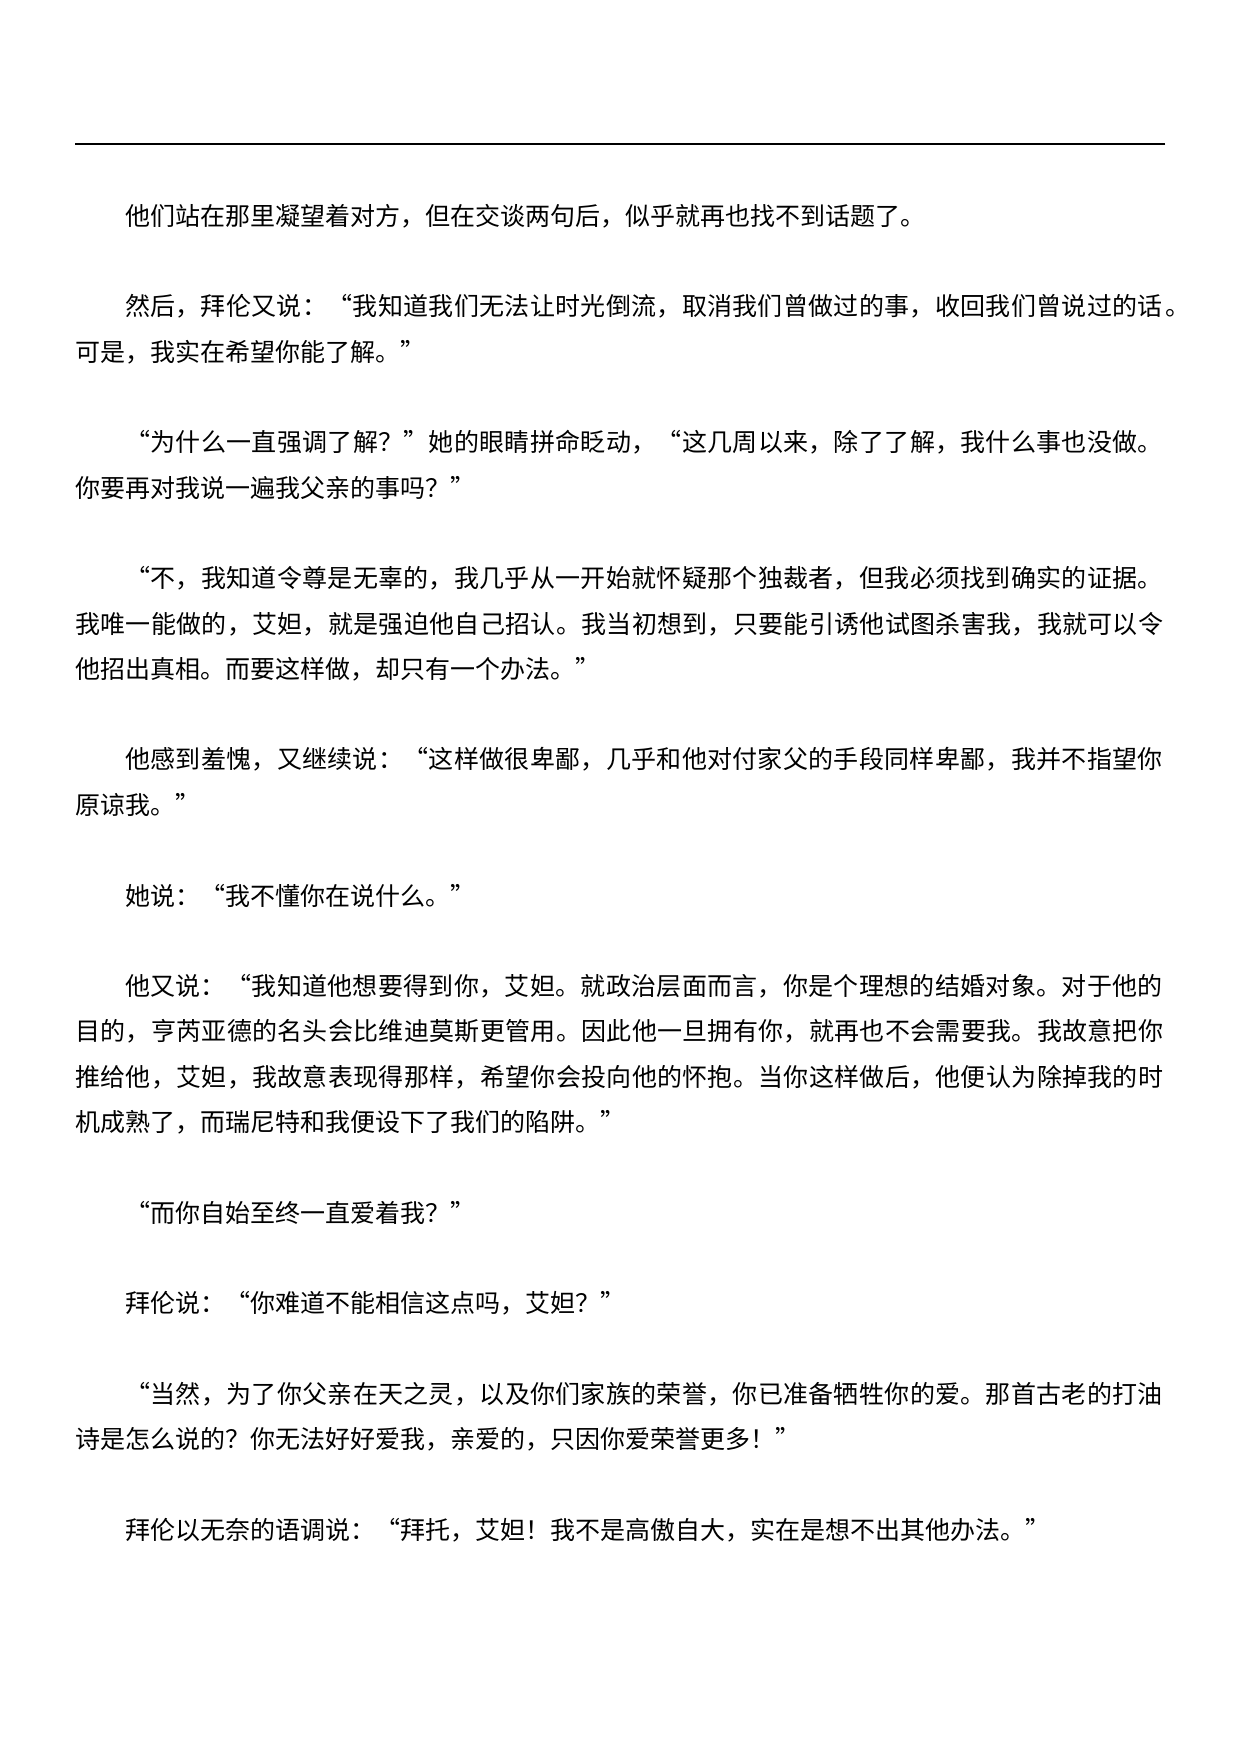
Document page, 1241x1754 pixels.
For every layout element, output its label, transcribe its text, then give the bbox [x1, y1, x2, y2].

text 他们站在那里凝望着对方，但在交谈两句后，似乎就再也找不到话题了。 [75, 192, 1165, 237]
text 他又说：“我知道他想要得到你，艾妲。就政治层面而言，你是个理想的结婚对象。对于他的目的，亨芮亚德的名头会比维迪莫斯更管用。因此他一旦拥有你，就再也不会需要我。我故意把你推给他，艾妲，我故意表现得那样，希望你会投向他的怀抱。当你这样做后，他便认为除掉我的时机成熟了，而瑞尼特和我便设下了我们的陷阱。” [75, 962, 1165, 1143]
text 她说：“我不懂你在说什么。” [75, 871, 1165, 917]
text “而你自始至终一直爱着我？” [75, 1189, 1165, 1234]
text 拜伦说：“你难道不能相信这点吗，艾妲？” [75, 1279, 1165, 1324]
text 他感到羞愧，又继续说：“这样做很卑鄙，几乎和他对付家父的手段同样卑鄙，我并不指望你原谅我。” [75, 736, 1165, 826]
text “当然，为了你父亲在天之灵，以及你们家族的荣誉，你已准备牺牲你的爱。那首古老的打油诗是怎么说的？你无法好好爱我，亲爱的，只因你爱荣誉更多！” [75, 1370, 1165, 1461]
text “为什么一直强调了解？”她的眼睛拼命眨动，“这几周以来，除了了解，我什么事也没做。你要再对我说一遍我父亲的事吗？” [75, 418, 1165, 509]
text 拜伦以无奈的语调说：“拜托，艾妲！我不是高傲自大，实在是想不出其他办法。” [75, 1506, 1165, 1551]
text “不，我知道令尊是无辜的，我几乎从一开始就怀疑那个独裁者，但我必须找到确实的证据。我唯一能做的，艾妲，就是强迫他自己招认。我当初想到，只要能引诱他试图杀害我，我就可以令他招出真相。而要这样做，却只有一个办法。” [75, 554, 1165, 690]
text 然后，拜伦又说：“我知道我们无法让时光倒流，取消我们曾做过的事，收回我们曾说过的话。可是，我实在希望你能了解。” [75, 282, 1165, 373]
